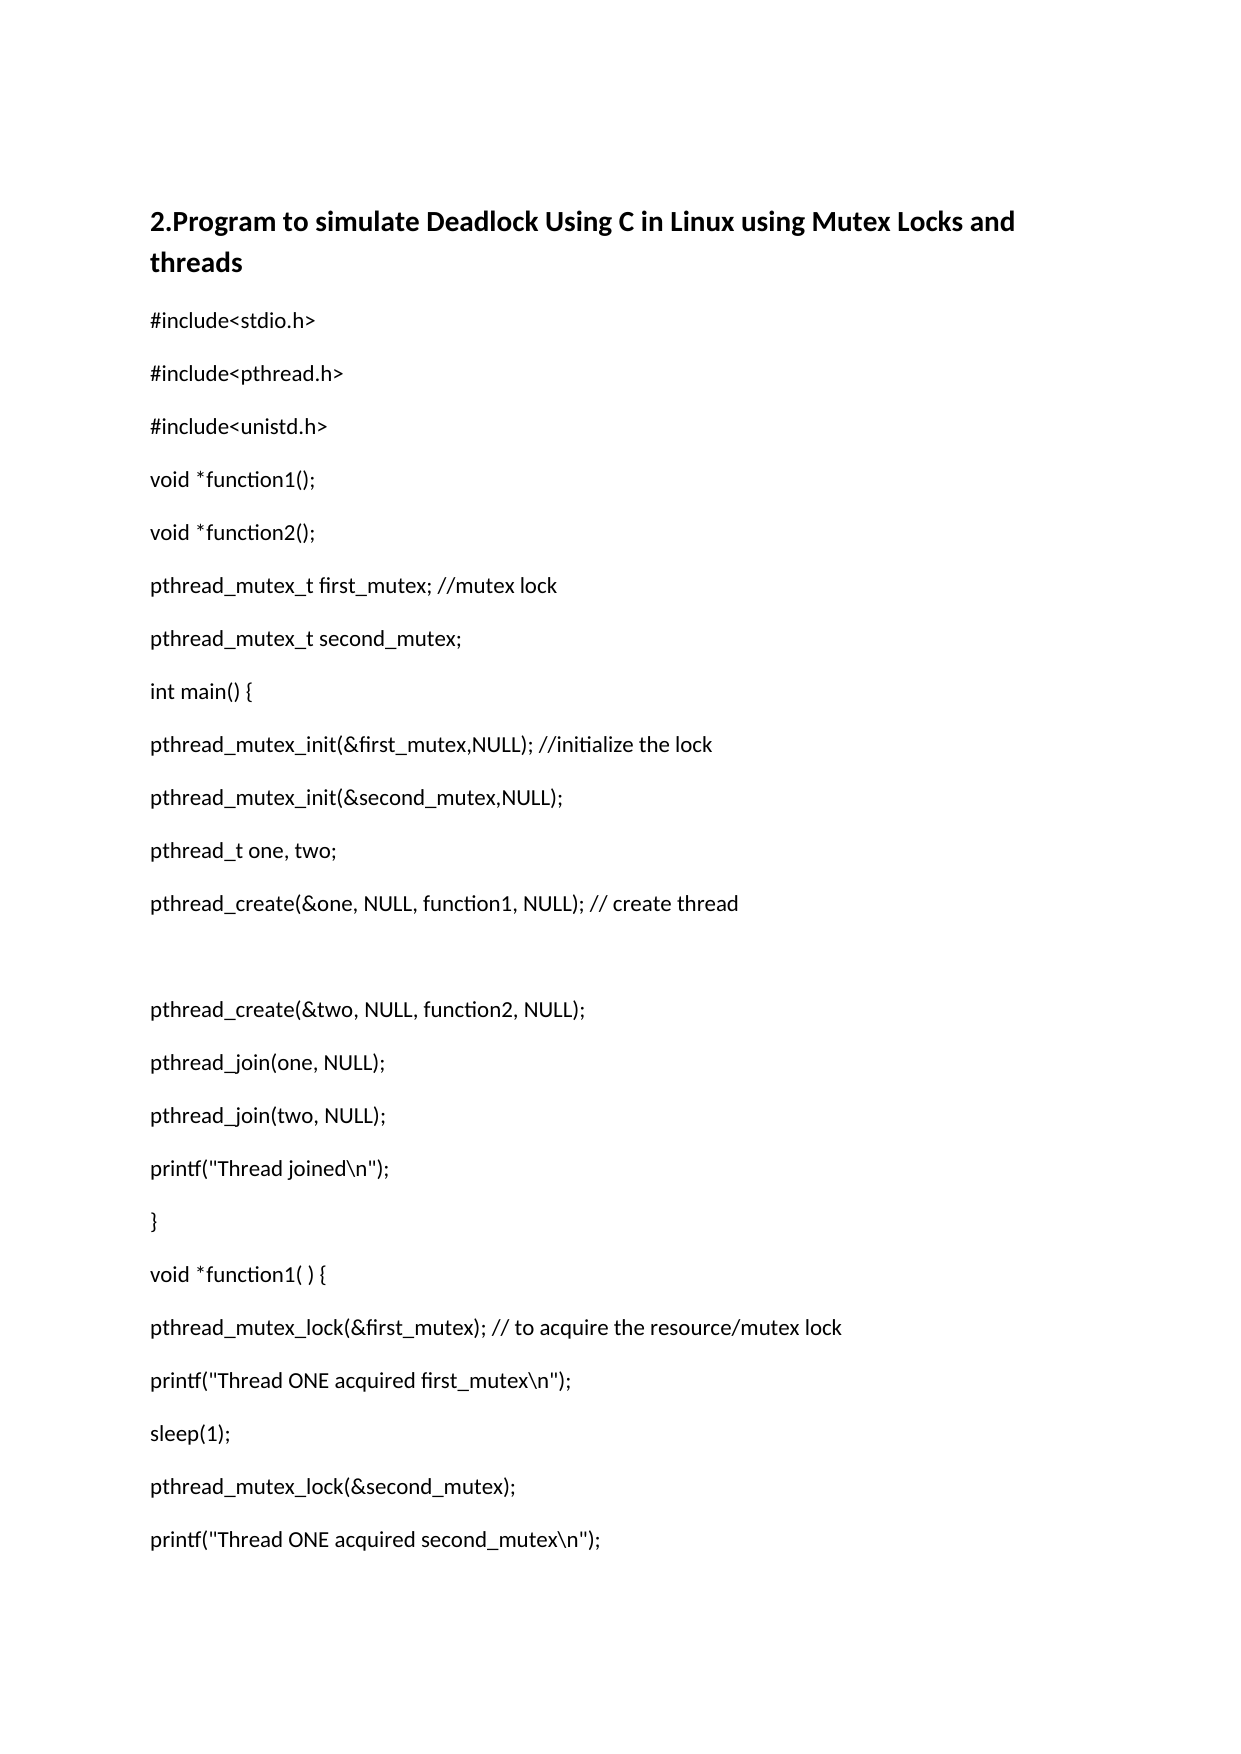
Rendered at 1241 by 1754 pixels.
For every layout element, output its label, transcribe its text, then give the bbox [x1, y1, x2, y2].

text sleep(1); [150, 1419, 1090, 1447]
text pthread_mutex_t second_mutex; [150, 624, 1090, 652]
text pthread_create(&one, NULL, function1, NULL); // create thread [150, 889, 1090, 917]
text pthread_mutex_lock(&second_mutex); [150, 1472, 1090, 1500]
text printf("Thread ONE acquired second_mutex\n"); [150, 1525, 1090, 1553]
text pthread_mutex_t first_mutex; //mutex lock [150, 571, 1090, 599]
text #include<stdio.h> [150, 306, 1090, 334]
text pthread_join(one, NULL); [150, 1048, 1090, 1076]
text pthread_create(&two, NULL, function2, NULL); [150, 995, 1090, 1023]
text pthread_t one, two; [150, 836, 1090, 864]
text #include<pthread.h> [150, 359, 1090, 387]
text pthread_mutex_init(&first_mutex,NULL); //initialize the lock [150, 730, 1090, 758]
text printf("Thread ONE acquired first_mutex\n"); [150, 1366, 1090, 1394]
text int main() { [150, 677, 1090, 705]
text void *function1( ) { [150, 1260, 1090, 1288]
text 2.Program to simulate Deadlock Using C in Linux using Mutex Locks and threads [150, 203, 1090, 279]
text pthread_mutex_lock(&first_mutex); // to acquire the resource/mutex lock [150, 1313, 1090, 1341]
text printf("Thread joined\n"); [150, 1154, 1090, 1182]
text void *function1(); [150, 465, 1090, 493]
text pthread_join(two, NULL); [150, 1101, 1090, 1129]
text #include<unistd.h> [150, 412, 1090, 440]
text pthread_mutex_init(&second_mutex,NULL); [150, 783, 1090, 811]
text } [150, 1207, 1090, 1235]
text void *function2(); [150, 518, 1090, 546]
